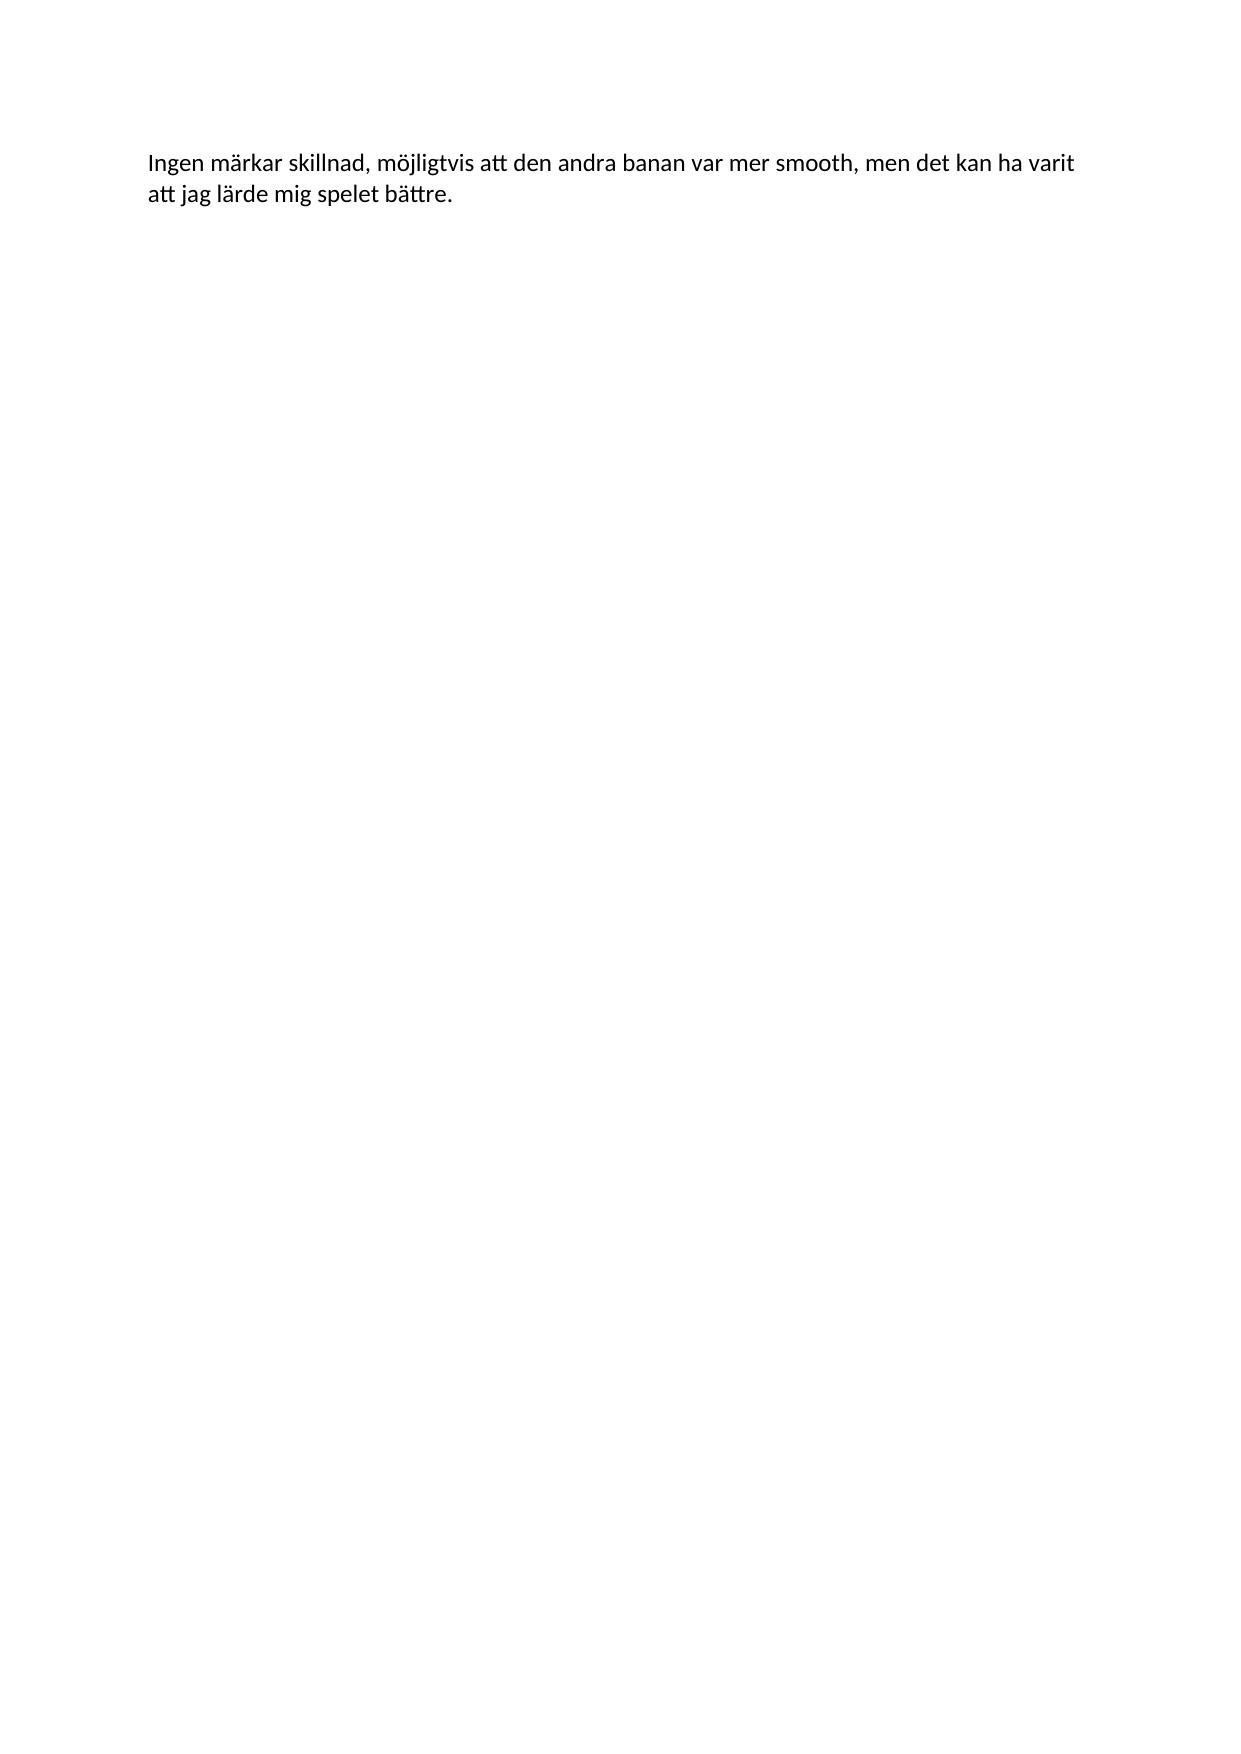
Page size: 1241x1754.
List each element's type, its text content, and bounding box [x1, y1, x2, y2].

text Ingen märkar skillnad, möjligtvis att den andra banan var mer smooth, men det kan ha varit att jag lärde mig spelet bättre. [148, 148, 1093, 209]
